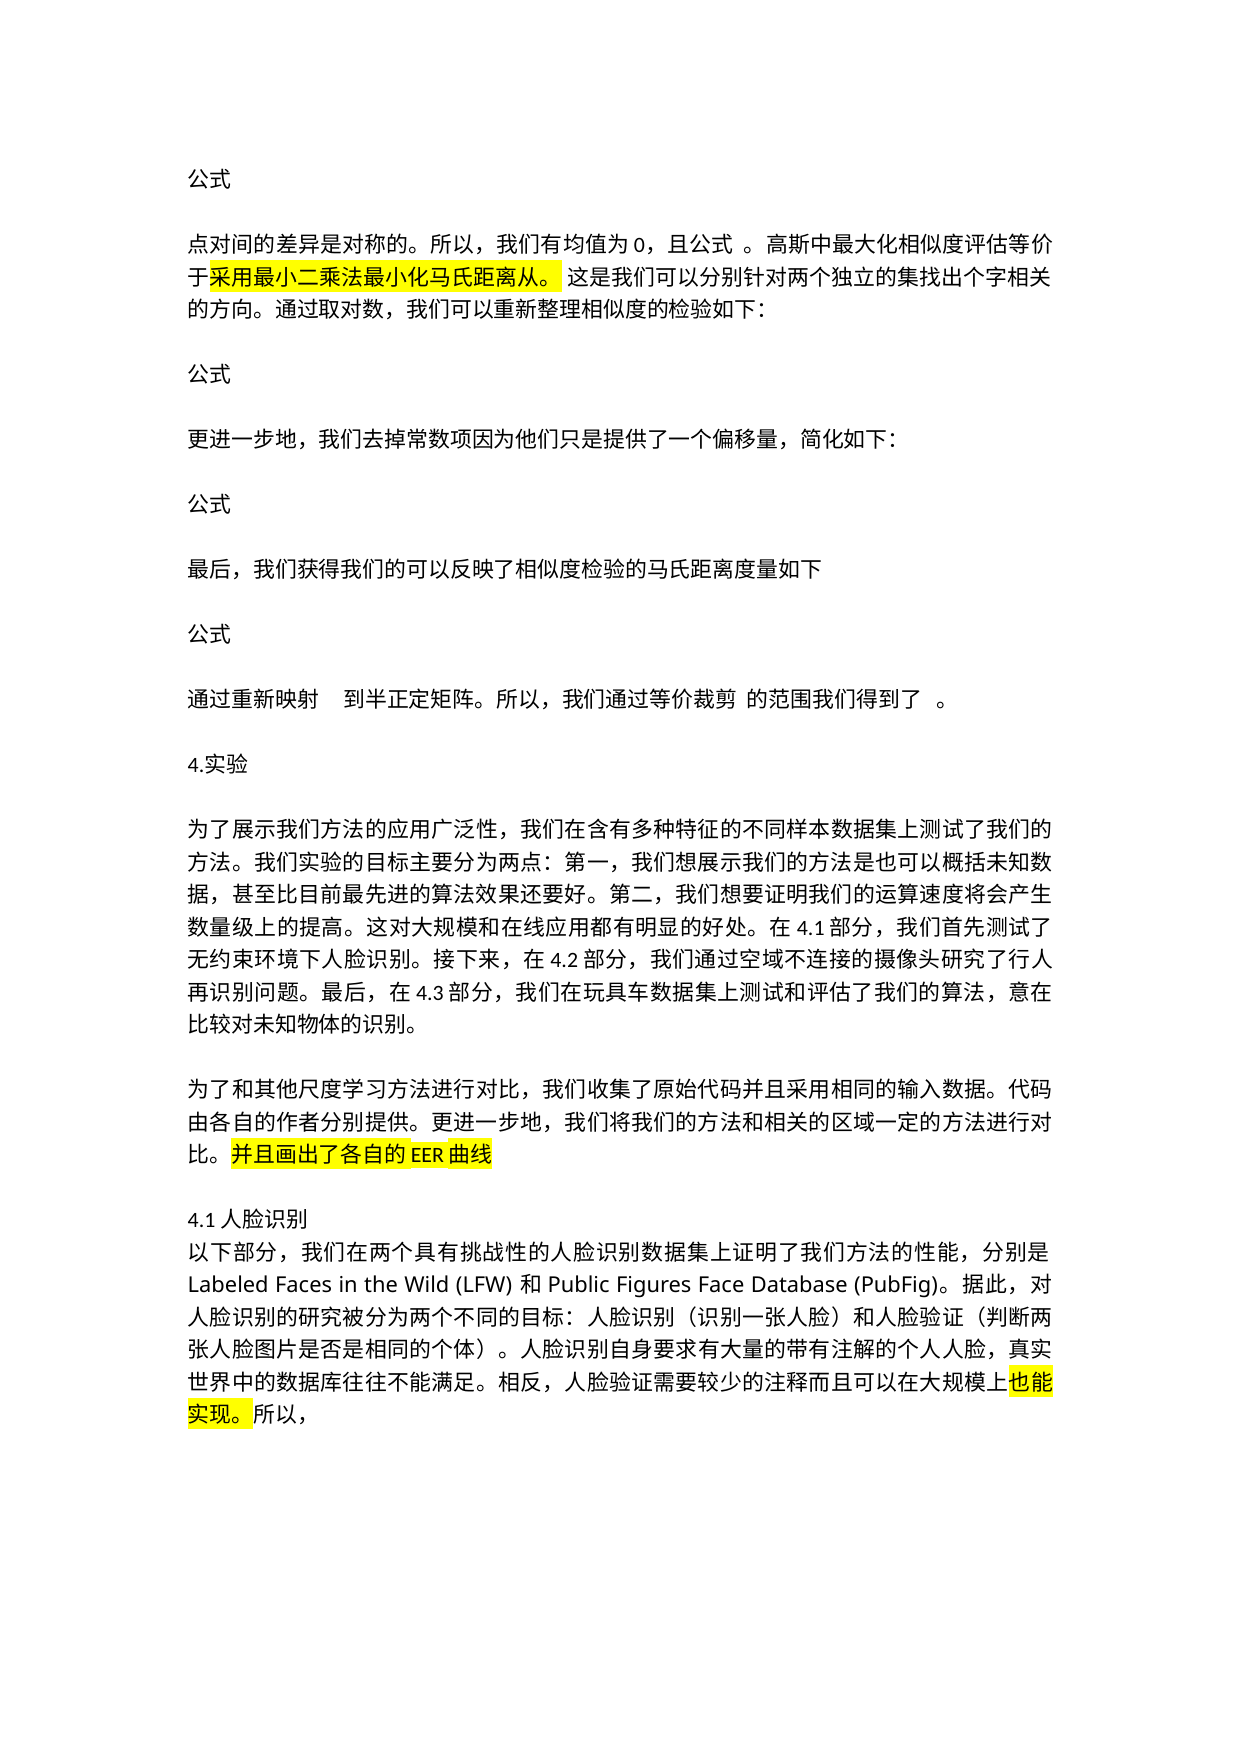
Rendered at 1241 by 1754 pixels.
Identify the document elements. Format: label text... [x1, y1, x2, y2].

text 公式 [187, 162, 1053, 194]
text 公式 [187, 617, 1053, 649]
text 更进一步地，我们去掉常数项因为他们只是提供了一个偏移量，简化如下： [187, 422, 1053, 454]
text 最后，我们获得我们的可以反映了相似度检验的马氏距离度量如下 [187, 552, 1053, 584]
text 为了和其他尺度学习方法进行对比，我们收集了原始代码并且采用相同的输入数据。代码由各自的作者分别提供。更进一步地，我们将我们的方法和相关的区域一定的方法进行对比。并且画出了各自的EER曲线 [187, 1072, 1053, 1169]
text 公式 [187, 357, 1053, 389]
text 为了展示我们方法的应用广泛性，我们在含有多种特征的不同样本数据集上测试了我们的方法。我们实验的目标主要分为两点：第一，我们想展示我们的方法是也可以概括未知数据，甚至比目前最先进的算法效果还要好。第二，我们想要证明我们的运算速度将会产生数量级上的提高。这对大规模和在线应用都有明显的好处。在4.1部分，我们首先测试了无约束环境下人脸识别。接下来，在4.2部分，我们通过空域不连接的摄像头研究了行人再识别问题。最后，在4.3部分，我们在玩具车数据集上测试和评估了我们的算法，意在比较对未知物体的识别。 [187, 812, 1053, 1039]
text 4.1 人脸识别 [187, 1202, 1053, 1234]
text 公式 [187, 487, 1053, 519]
text 以下部分，我们在两个具有挑战性的人脸识别数据集上证明了我们方法的性能，分别是Labeled Faces in the Wild (LFW) 和Public Figures Face Database (PubFig)。据此，对人脸识别的研究被分为两个不同的目标：人脸识别（识别一张人脸）和人脸验证（判断两张人脸图片是否是相同的个体）。人脸识别自身要求有大量的带有注解的个人人脸，真实世界中的数据库往往不能满足。相反，人脸验证需要较少的注释而且可以在大规模上也能实现。所以， [187, 1234, 1053, 1429]
text 点对间的差异是对称的。所以，我们有均值为0，且公式 。高斯中最大化相似度评估等价于采用最小二乘法最小化马氏距离从。 这是我们可以分别针对两个独立的集找出个字相关的方向。通过取对数，我们可以重新整理相似度的检验如下： [187, 227, 1053, 324]
text 通过重新映射 到半正定矩阵。所以，我们通过等价裁剪 的范围我们得到了 。 [187, 682, 1053, 714]
text 4.实验 [187, 747, 1053, 779]
